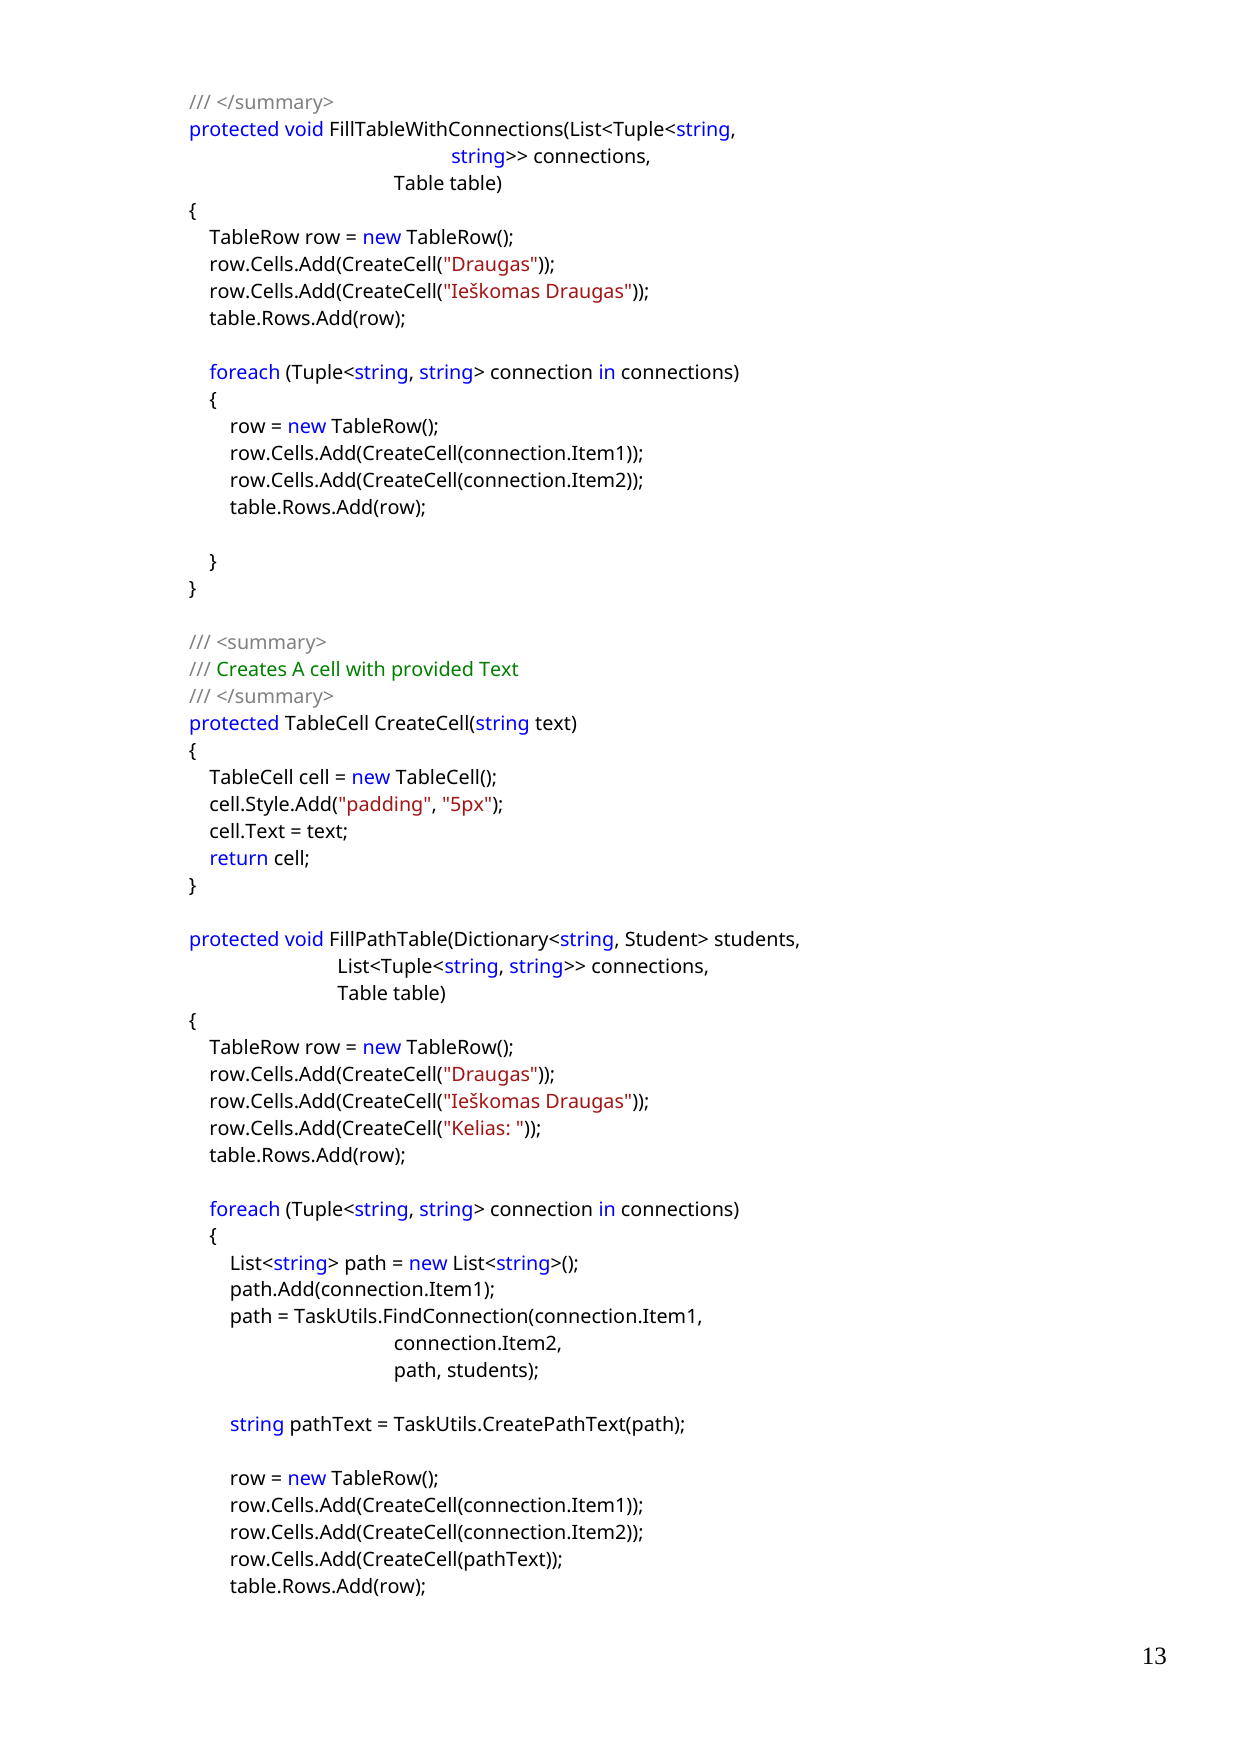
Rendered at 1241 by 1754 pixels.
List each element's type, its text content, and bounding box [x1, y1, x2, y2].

text { [148, 736, 1181, 763]
text protected void FillTableWithConnections(List<Tuple<string, [148, 116, 1181, 143]
text Table table) [148, 979, 1181, 1006]
text row.Cells.Add(CreateCell(connection.Item1)); [148, 439, 1181, 466]
text { [148, 197, 1181, 223]
text { [148, 1222, 1181, 1249]
text Table table) [148, 169, 1181, 197]
text table.Rows.Add(row); [148, 493, 1181, 520]
text List<string> path = new List<string>(); [148, 1249, 1181, 1276]
text protected TableCell CreateCell(string text) [148, 709, 1181, 736]
text } [148, 871, 1181, 898]
text row.Cells.Add(CreateCell(connection.Item2)); [148, 1518, 1181, 1546]
text table.Rows.Add(row); [148, 1141, 1181, 1168]
text cell.Text = text; [148, 817, 1181, 844]
text string>> connections, [148, 143, 1181, 169]
text path.Add(connection.Item1); [148, 1276, 1181, 1303]
text { [148, 1006, 1181, 1033]
text foreach (Tuple<string, string> connection in connections) [148, 358, 1181, 385]
text protected void FillPathTable(Dictionary<string, Student> students, [148, 925, 1181, 952]
text table.Rows.Add(row); [148, 1572, 1181, 1599]
text row.Cells.Add(CreateCell(connection.Item1)); [148, 1492, 1181, 1518]
text } [148, 574, 1181, 601]
text /// </summary> [148, 89, 1181, 116]
text TableRow row = new TableRow(); [148, 1033, 1181, 1060]
text cell.Style.Add("padding", "5px"); [148, 790, 1181, 817]
text /// <summary> [148, 628, 1181, 655]
text row.Cells.Add(CreateCell("Kelias: ")); [148, 1114, 1181, 1141]
text /// </summary> [148, 682, 1181, 709]
text foreach (Tuple<string, string> connection in connections) [148, 1195, 1181, 1222]
text row = new TableRow(); [148, 1464, 1181, 1492]
text row.Cells.Add(CreateCell(pathText)); [148, 1546, 1181, 1572]
text row = new TableRow(); [148, 412, 1181, 439]
text { [148, 385, 1181, 412]
text row.Cells.Add(CreateCell(connection.Item2)); [148, 466, 1181, 493]
text path, students); [148, 1357, 1181, 1384]
text row.Cells.Add(CreateCell("Draugas")); [148, 1060, 1181, 1087]
text row.Cells.Add(CreateCell("Draugas")); [148, 251, 1181, 277]
text TableRow row = new TableRow(); [148, 223, 1181, 251]
text /// Creates A cell with provided Text [148, 655, 1181, 682]
text List<Tuple<string, string>> connections, [148, 952, 1181, 979]
text connection.Item2, [148, 1330, 1181, 1357]
text return cell; [148, 844, 1181, 871]
text TableCell cell = new TableCell(); [148, 763, 1181, 790]
text string pathText = TaskUtils.CreatePathText(path); [148, 1411, 1181, 1438]
text row.Cells.Add(CreateCell("Ieškomas Draugas")); [148, 277, 1181, 304]
text table.Rows.Add(row); [148, 304, 1181, 331]
text path = TaskUtils.FindConnection(connection.Item1, [148, 1303, 1181, 1330]
text row.Cells.Add(CreateCell("Ieškomas Draugas")); [148, 1087, 1181, 1114]
text } [148, 547, 1181, 574]
